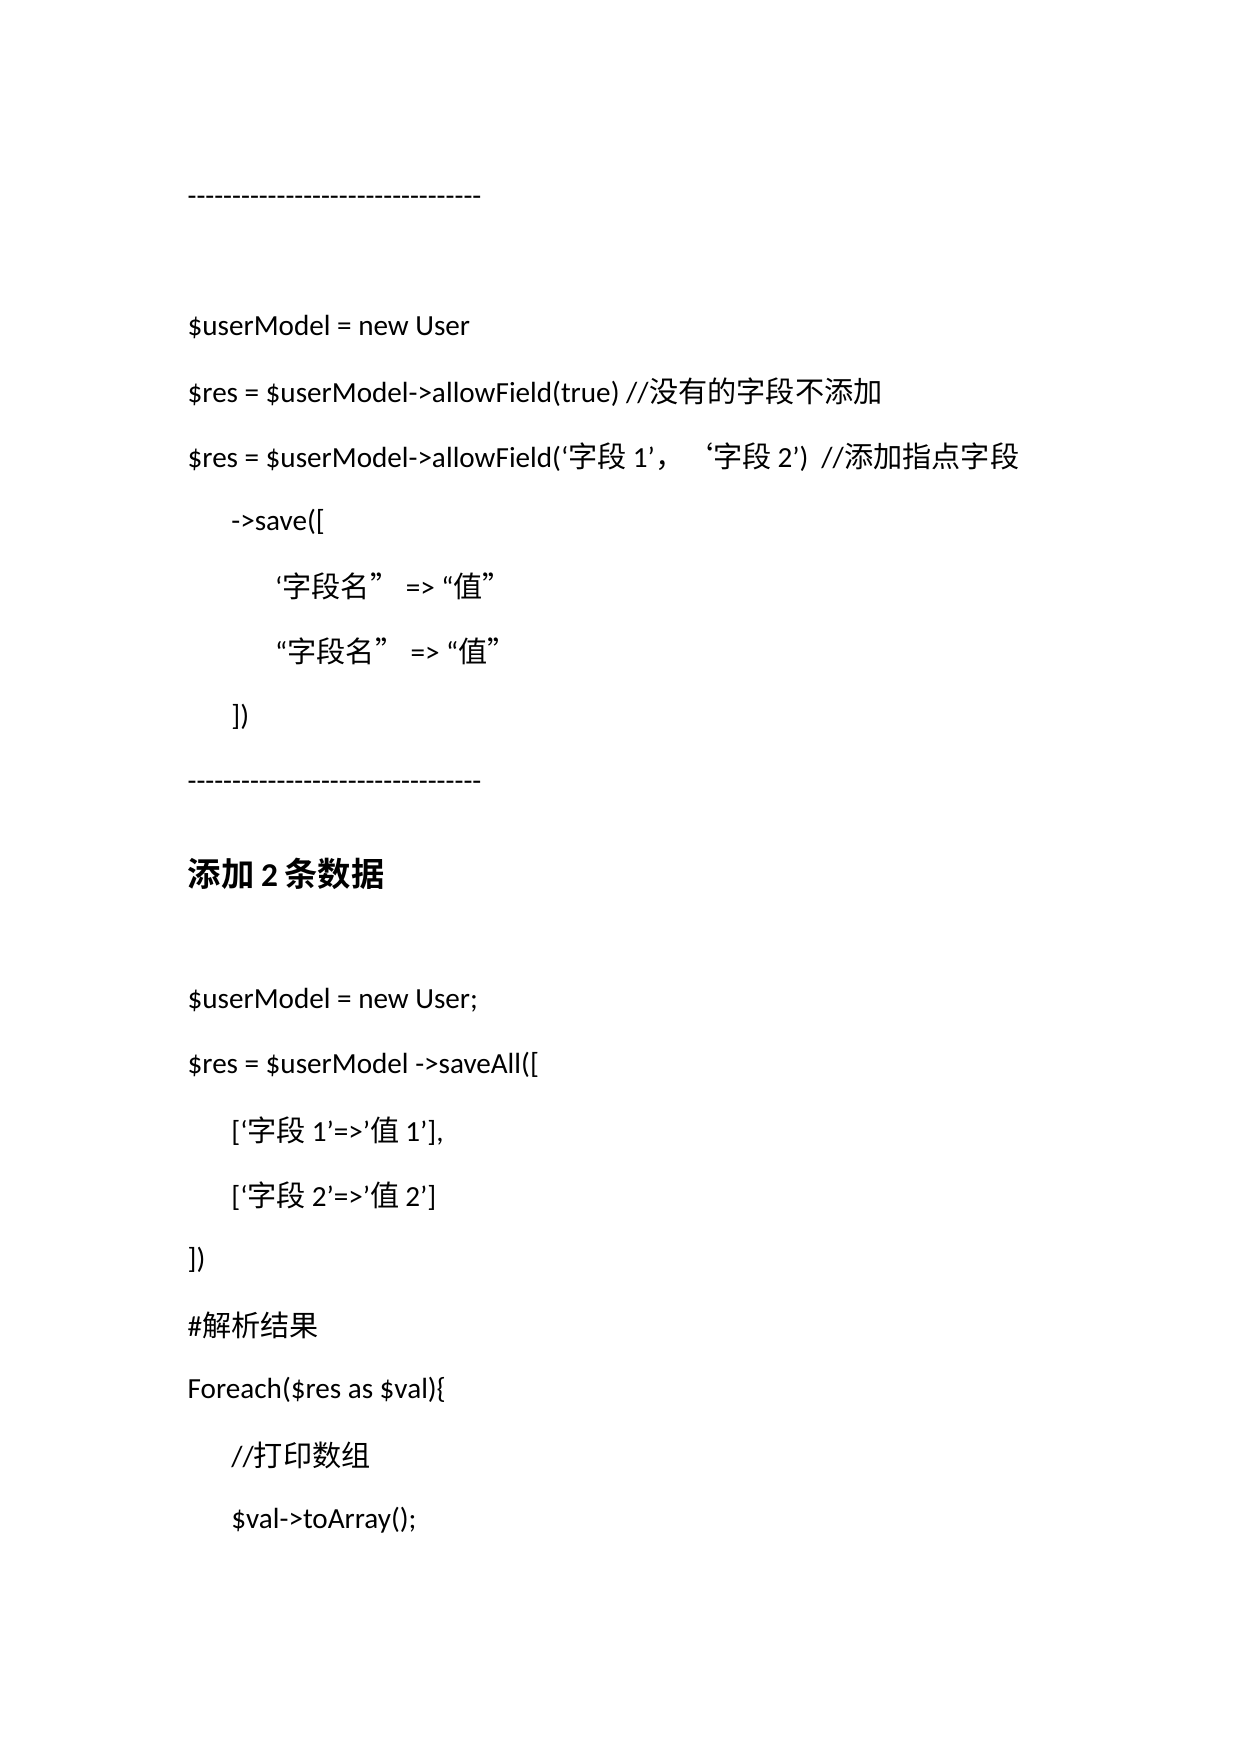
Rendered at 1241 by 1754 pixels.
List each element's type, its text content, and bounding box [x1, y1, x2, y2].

subtitle 添加2条数据 [187, 839, 1053, 904]
text $userModel = new User; [187, 966, 1053, 1031]
text “字段名” => “值” [231, 617, 1053, 682]
text --------------------------------- [187, 747, 1053, 812]
text ->save([ [187, 487, 1053, 552]
text [‘字段2’=>’值2’] [187, 1161, 1053, 1226]
text $res = $userModel ->saveAll([ [187, 1031, 1053, 1096]
text $val->toArray(); [187, 1486, 1053, 1551]
text Foreach($res as $val){ [187, 1356, 1053, 1421]
text --------------------------------- [187, 162, 1053, 227]
text $res = $userModel->allowField(true) //没有的字段不添加 [187, 357, 1053, 422]
text $res = $userModel->allowField(‘字段1’，‘字段2’) //添加指点字段 [187, 422, 1053, 487]
text ]) [187, 1226, 1053, 1291]
text ‘字段名” => “值” [231, 552, 1053, 617]
text ]) [187, 682, 1053, 747]
text #解析结果 [187, 1291, 1053, 1356]
text [‘字段1’=>’值1’], [187, 1096, 1053, 1161]
text //打印数组 [187, 1421, 1053, 1486]
text $userModel = new User [187, 292, 1053, 357]
